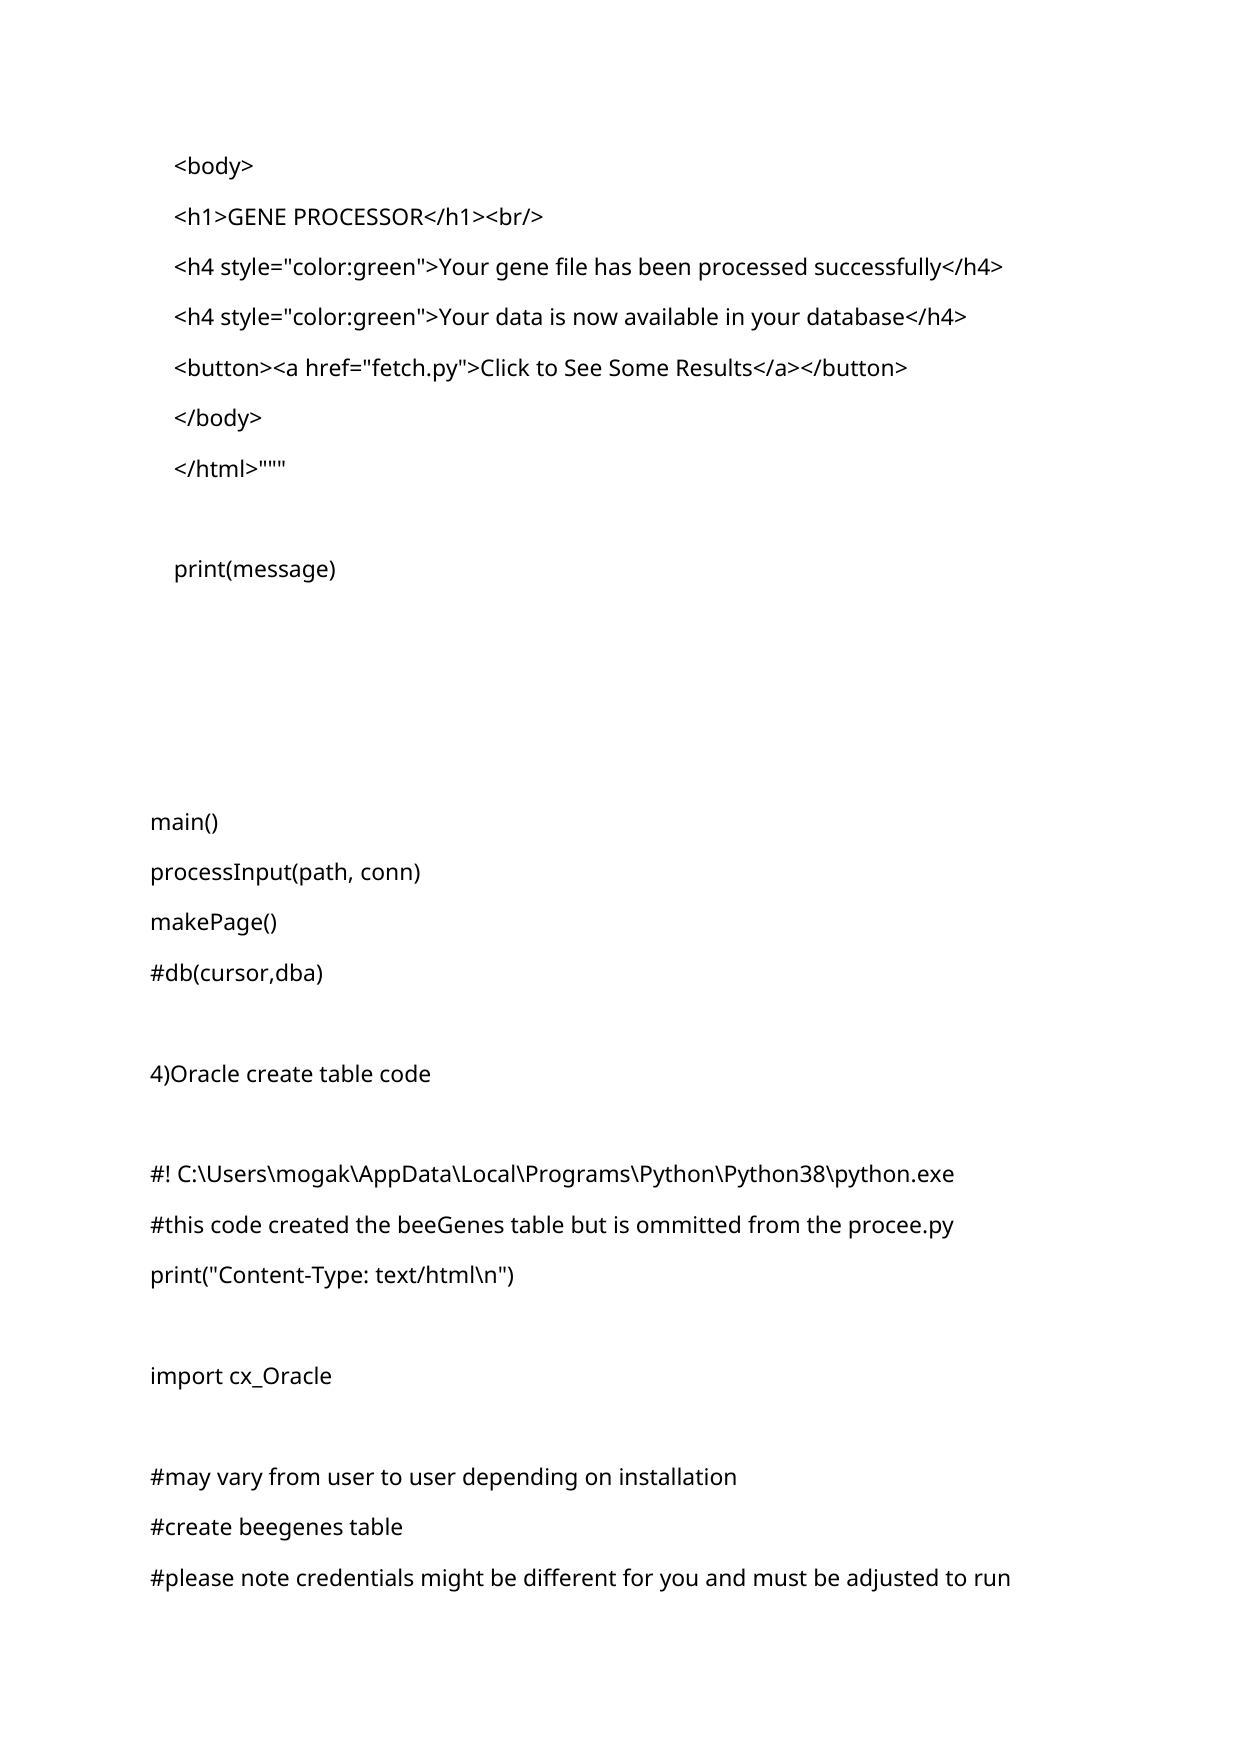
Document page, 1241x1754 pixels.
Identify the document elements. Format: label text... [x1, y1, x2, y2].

text 4)Oracle create table code [150, 1057, 1090, 1089]
text </body> [150, 402, 1090, 433]
text <button><a href="fetch.py">Click to See Some Results</a></button> [150, 352, 1090, 383]
text #db(cursor,dba) [150, 957, 1090, 988]
text </html>""" [150, 452, 1090, 484]
text #please note credentials might be different for you and must be adjusted to run [150, 1562, 1090, 1593]
text #may vary from user to user depending on installation [150, 1461, 1090, 1492]
text <body> [150, 150, 1090, 181]
text import cx_Oracle [150, 1360, 1090, 1391]
text <h1>GENE PROCESSOR</h1><br/> [150, 200, 1090, 232]
text #! C:\Users\mogak\AppData\Local\Programs\Python\Python38\python.exe [150, 1158, 1090, 1189]
text print("Content-Type: text/html\n") [150, 1259, 1090, 1290]
text main() [150, 805, 1090, 837]
text #this code created the beeGenes table but is ommitted from the procee.py [150, 1209, 1090, 1240]
text print(message) [150, 553, 1090, 584]
text #create beegenes table [150, 1511, 1090, 1542]
text <h4 style="color:green">Your data is now available in your database</h4> [150, 301, 1090, 332]
text <h4 style="color:green">Your gene file has been processed successfully</h4> [150, 251, 1090, 282]
text processInput(path, conn) [150, 856, 1090, 887]
text makePage() [150, 906, 1090, 937]
